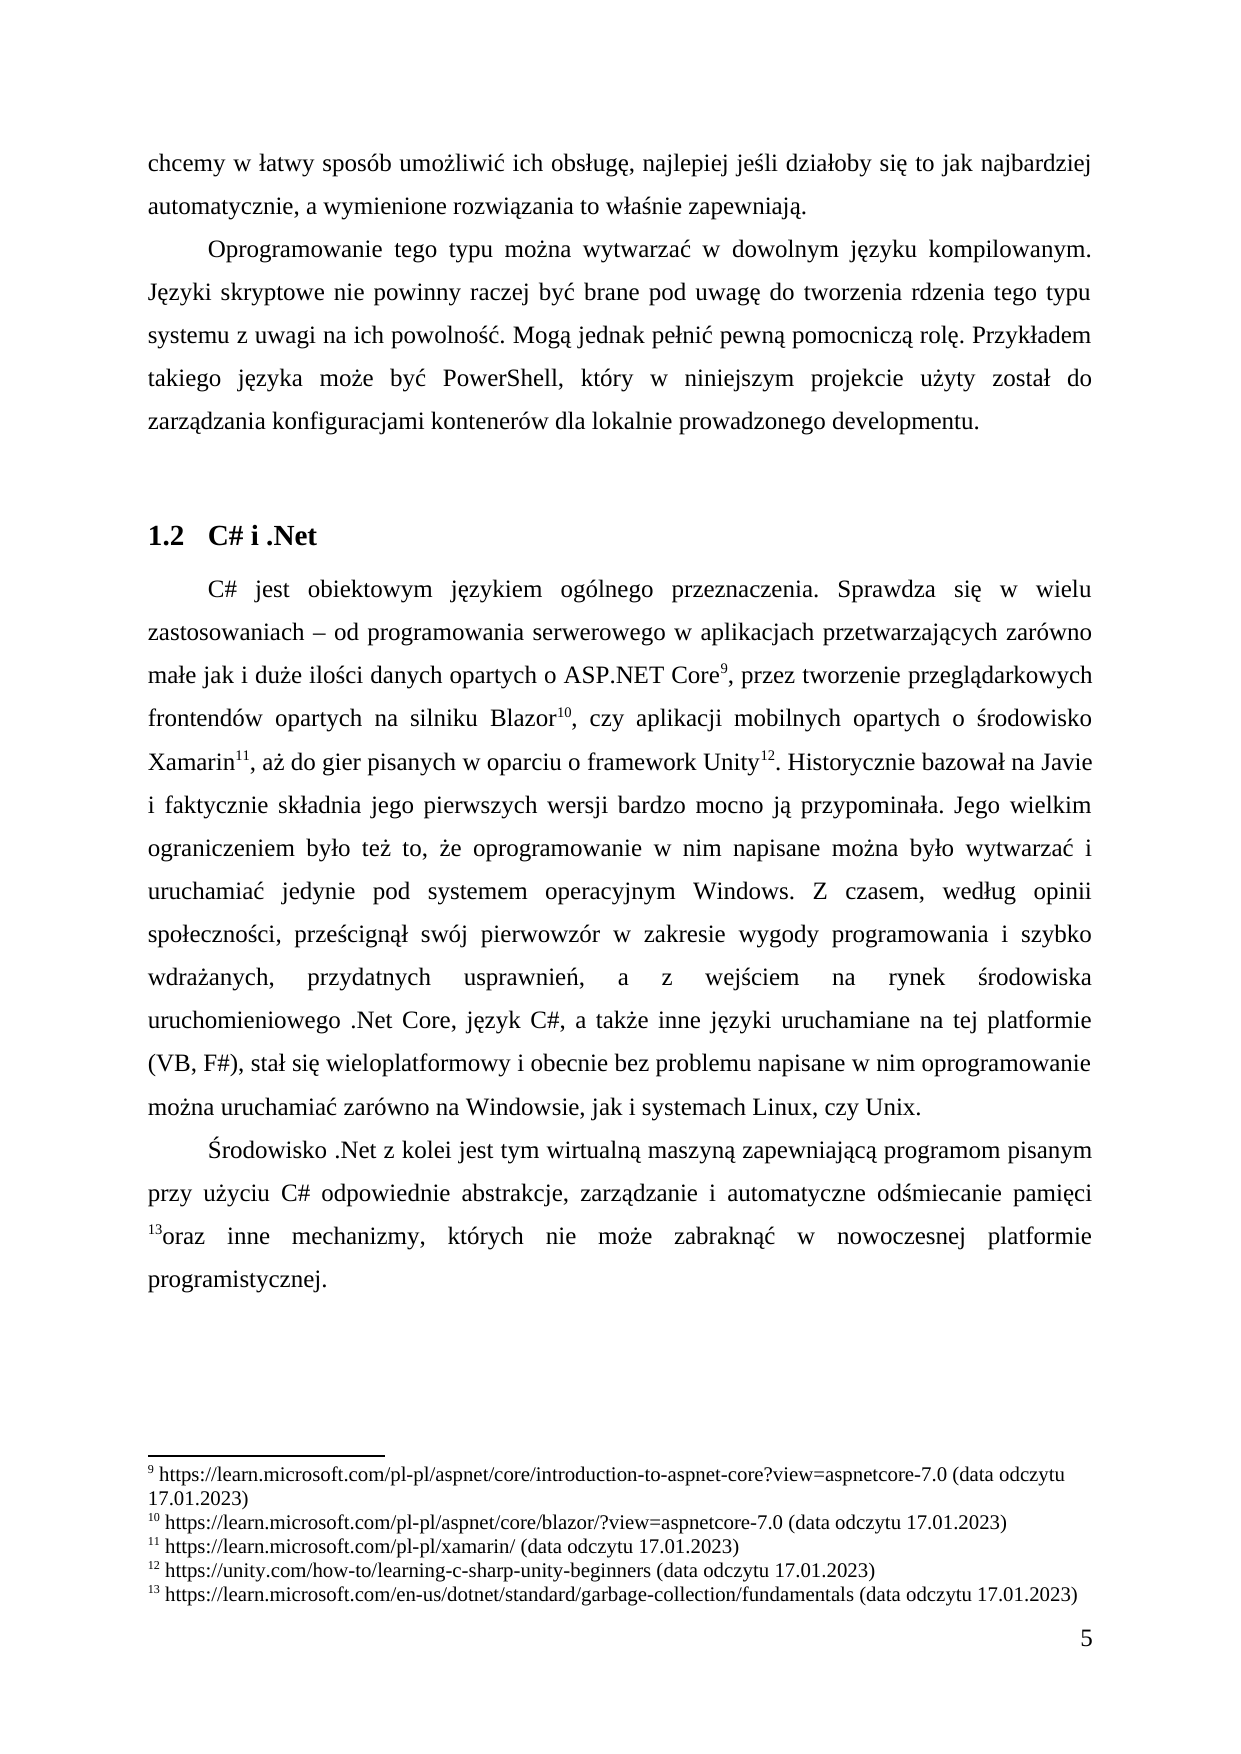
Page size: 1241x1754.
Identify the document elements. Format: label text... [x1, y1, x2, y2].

text C# jest obiektowym językiem ogólnego przeznaczenia. Sprawdza się w wielu zastosowaniach – od programowania serwerowego w aplikacjach przetwarzających zarówno małe jak i duże ilości danych opartych o ASP.NET Core, przez tworzenie przeglądarkowych frontendów opartych na silniku Blazor, czy aplikacji mobilnych opartych o środowisko Xamarin, aż do gier pisanych w oparciu o framework Unity. Historycznie bazował na Javie i faktycznie składnia jego pierwszych wersji bardzo mocno ją przypominała. Jego wielkim ograniczeniem było też to, że oprogramowanie w nim napisane można było wytwarzać i uruchamiać jedynie pod systemem operacyjnym Windows. Z czasem, według opinii społeczności, prześcignął swój pierwowzór w zakresie wygody programowania i szybko wdrażanych, przydatnych usprawnień, a z wejściem na rynek środowiska uruchomieniowego .Net Core, język C#, a także inne języki uruchamiane na tej platformie (VB, F#), stał się wieloplatformowy i obecnie bez problemu napisane w nim oprogramowanie można uruchamiać zarówno na Windowsie, jak i systemach Linux, czy Unix. [148, 574, 1093, 1120]
subtitle C# i .Net [148, 518, 1093, 551]
text Środowisko .Net z kolei jest tym wirtualną maszyną zapewniającą programom pisanym przy użyciu C# odpowiednie abstrakcje, zarządzanie i automatyczne odśmiecanie pamięci oraz inne mechanizmy, których nie może zabraknąć w nowoczesnej platformie programistycznej. [148, 1135, 1093, 1293]
text Oprogramowanie tego typu można wytwarzać w dowolnym języku kompilowanym. Języki skryptowe nie powinny raczej być brane pod uwagę do tworzenia rdzenia tego typu systemu z uwagi na ich powolność. Mogą jednak pełnić pewną pomocniczą rolę. Przykładem takiego języka może być PowerShell, który w niniejszym projekcie użyty został do zarządzania konfiguracjami kontenerów dla lokalnie prowadzonego developmentu. [148, 234, 1093, 435]
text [148, 148, 1093, 219]
